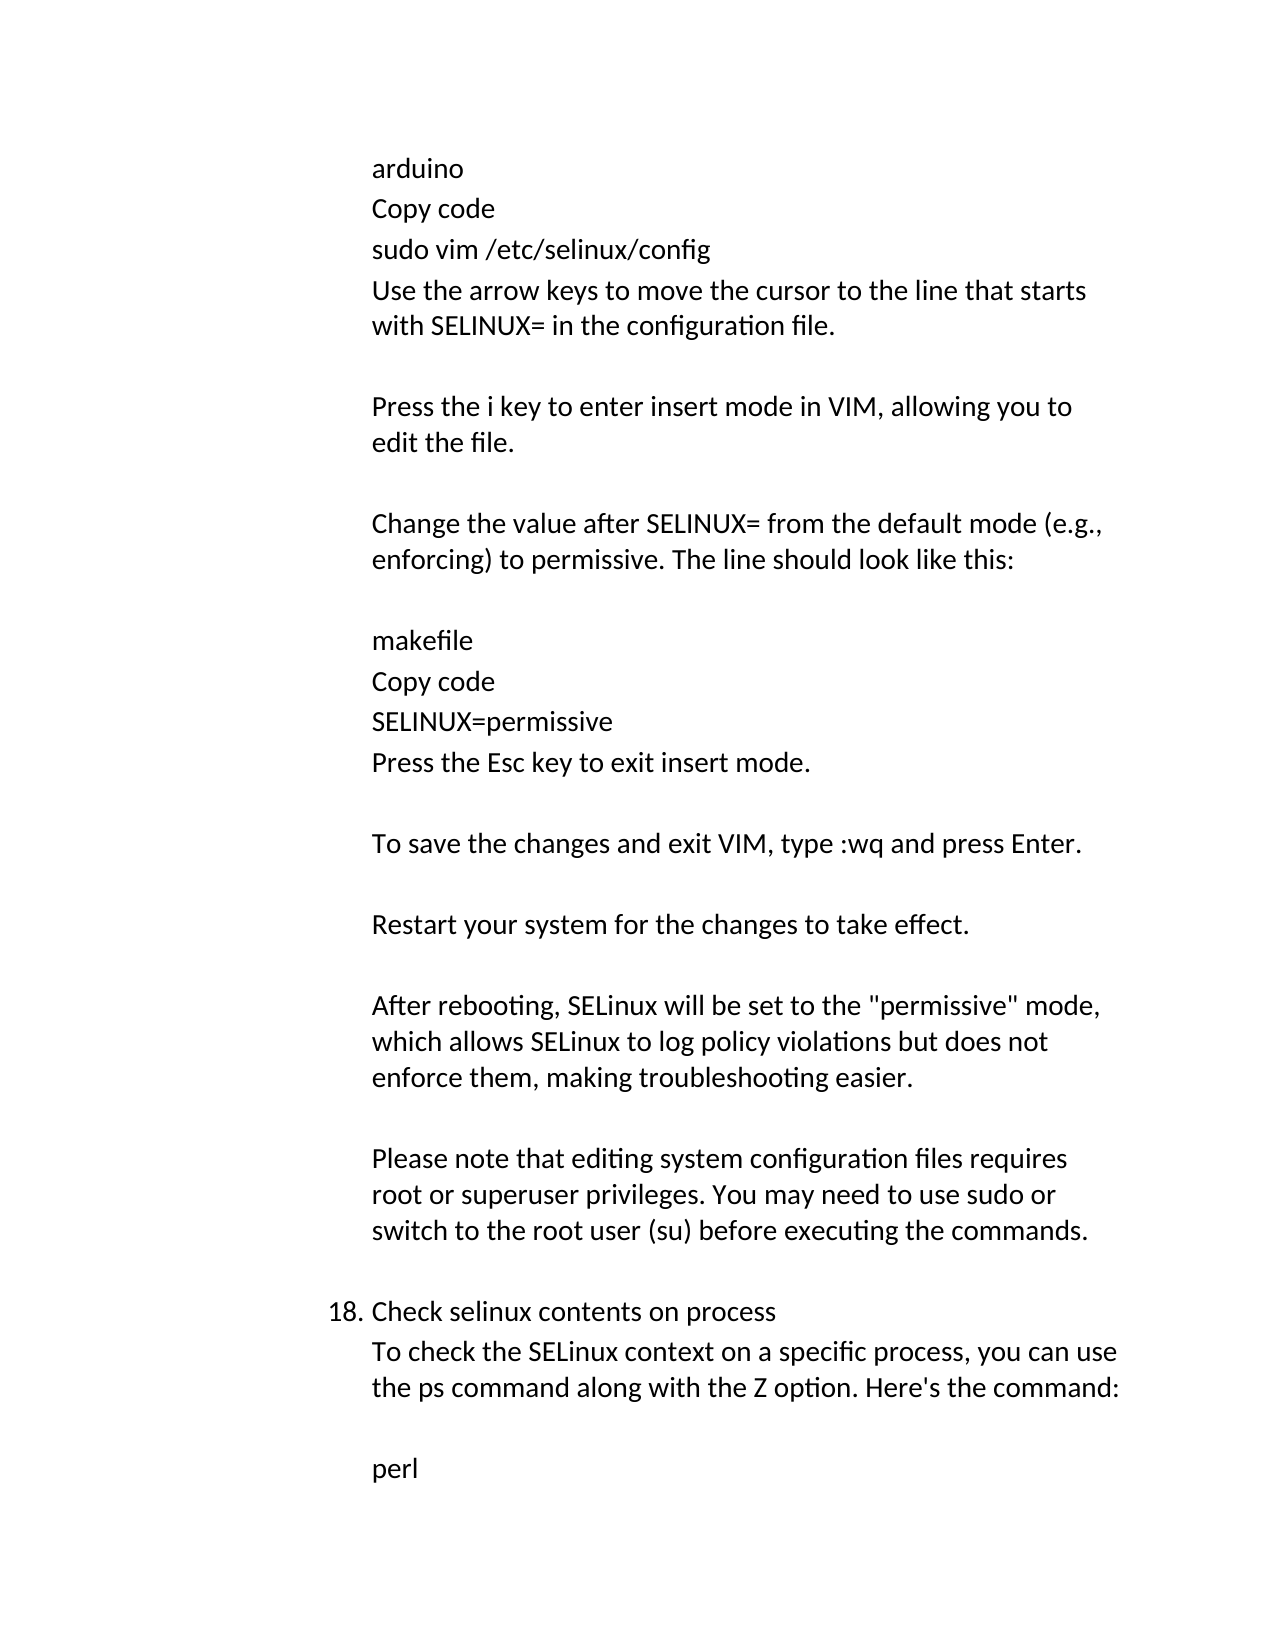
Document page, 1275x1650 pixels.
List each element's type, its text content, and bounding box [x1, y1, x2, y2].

text sudo vim /etc/selinux/config [372, 231, 1125, 267]
text arduino [372, 150, 1125, 186]
text Change the value after SELINUX= from the default mode (e.g., enforcing) to permissive. The line should look like this: [372, 506, 1125, 577]
text Press the i key to enter insert mode in VIM, allowing you to edit the file. [372, 388, 1125, 460]
text Copy code [372, 663, 1125, 699]
text perl [372, 1451, 1125, 1486]
text Restart your system for the changes to take effect. [372, 906, 1125, 942]
list Check selinux contents on process [327, 1293, 1125, 1329]
text Press the Esc key to exit insert mode. [372, 744, 1125, 780]
text Please note that editing system configuration files requires root or superuser privileges. You may need to use sudo or switch to the root user (su) before executing the commands. [372, 1140, 1125, 1248]
text Use the arrow keys to move the cursor to the line that starts with SELINUX= in the configuration file. [372, 272, 1125, 343]
text Copy code [372, 191, 1125, 226]
text After rebooting, SELinux will be set to the "permissive" mode, which allows SELinux to log policy violations but does not enforce them, making troubleshooting easier. [372, 987, 1125, 1095]
text To check the SELinux context on a specific process, you can use the ps command along with the Z option. Here's the command: [372, 1333, 1125, 1405]
text SELINUX=permissive [372, 703, 1125, 739]
text To save the changes and exit VIM, type :wq and press Enter. [372, 825, 1125, 861]
text makefile [372, 622, 1125, 658]
